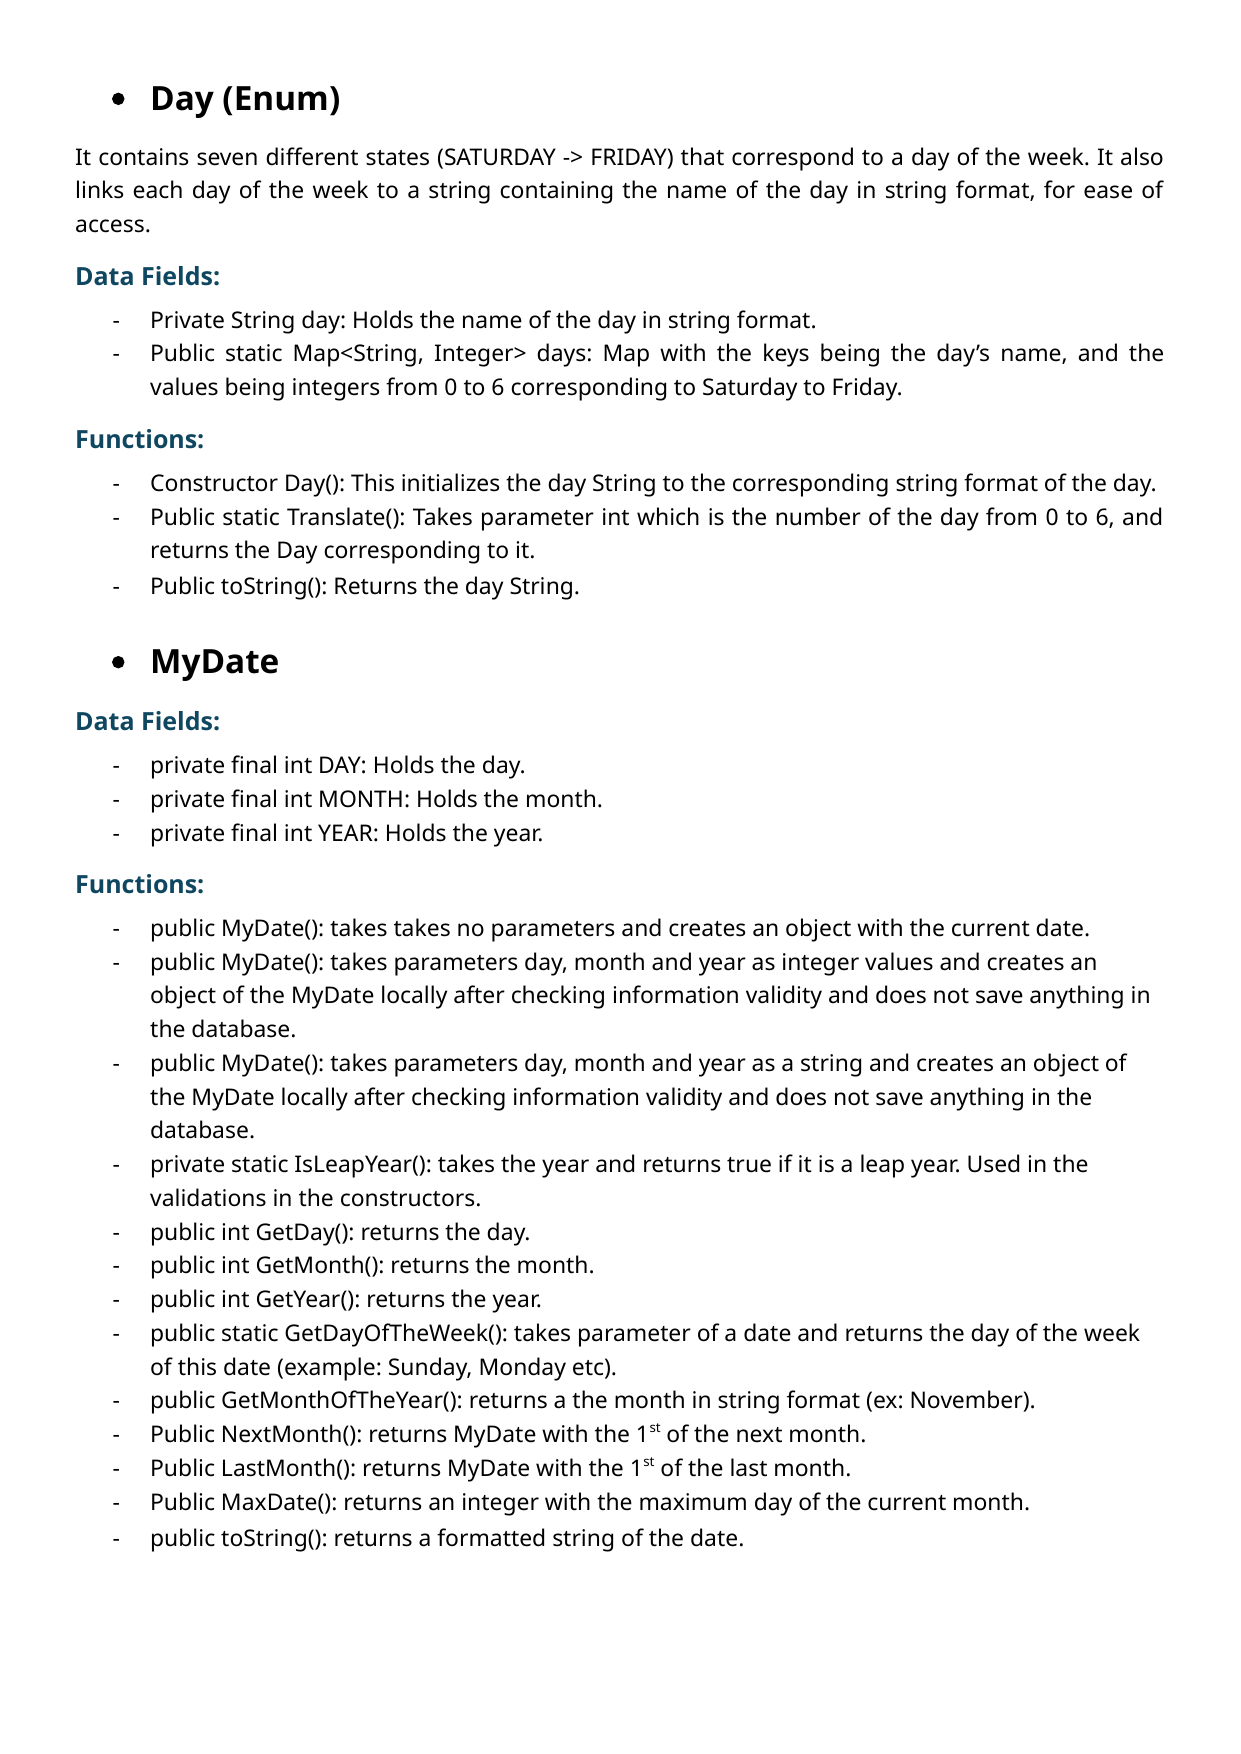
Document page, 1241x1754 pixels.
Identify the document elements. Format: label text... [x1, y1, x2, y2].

list Day (Enum) [105, 75, 1165, 120]
list public toString(): returns a formatted string of the date. [112, 1519, 1165, 1553]
list MyDate [105, 638, 1165, 684]
text It contains seven different states (SATURDAY -> FRIDAY) that correspond to a day of the week. It also links each day of the week to a string containing the name of the day in string format, for ease of access. [75, 141, 1165, 239]
list Public static Translate(): Takes parameter int which is the number of the day from 0 to 6, and returns the Day corresponding to it. [112, 500, 1165, 565]
list private final int YEAR: Holds the year. [112, 816, 1165, 848]
list public MyDate(): takes takes no parameters and creates an object with the current date. [112, 912, 1165, 943]
list private final int DAY: Holds the day. [112, 749, 1165, 780]
subtitle Data Fields: [75, 704, 1165, 738]
subtitle Functions: [75, 422, 1165, 456]
list Public MaxDate(): returns an integer with the maximum day of the current month. [112, 1486, 1165, 1517]
list Private String day: Holds the name of the day in string format. [112, 304, 1165, 335]
list public int GetMonth(): returns the month. [112, 1249, 1165, 1281]
list Public static Map<String, Integer> days: Map with the keys being the day’s name, and the values being integers from 0 to 6 corresponding to Saturday to Friday. [112, 337, 1165, 402]
list public int GetDay(): returns the day. [112, 1216, 1165, 1247]
list Public NextMonth(): returns MyDate with the 1st of the next month. [112, 1418, 1165, 1449]
list private final int MONTH: Holds the month. [112, 783, 1165, 814]
list public int GetYear(): returns the year. [112, 1283, 1165, 1314]
subtitle Data Fields: [75, 258, 1165, 293]
list public GetMonthOfTheYear(): returns a the month in string format (ex: November). [112, 1384, 1165, 1416]
list public static GetDayOfTheWeek(): takes parameter of a date and returns the day of the week of this date (example: Sunday, Monday etc). [112, 1317, 1165, 1382]
list public MyDate(): takes parameters day, month and year as a string and creates an object of the MyDate locally after checking information validity and does not save anything in the database. [112, 1047, 1165, 1146]
list Public LastMonth(): returns MyDate with the 1st of the last month. [112, 1452, 1165, 1483]
subtitle Functions: [75, 867, 1165, 901]
list private static IsLeapYear(): takes the year and returns true if it is a leap year. Used in the validations in the constructors. [112, 1148, 1165, 1213]
list Constructor Day(): This initializes the day String to the corresponding string format of the day. [112, 467, 1165, 498]
list Public toString(): Returns the day String. [112, 568, 1165, 602]
list public MyDate(): takes parameters day, month and year as integer values and creates an object of the MyDate locally after checking information validity and does not save anything in the database. [112, 946, 1165, 1044]
